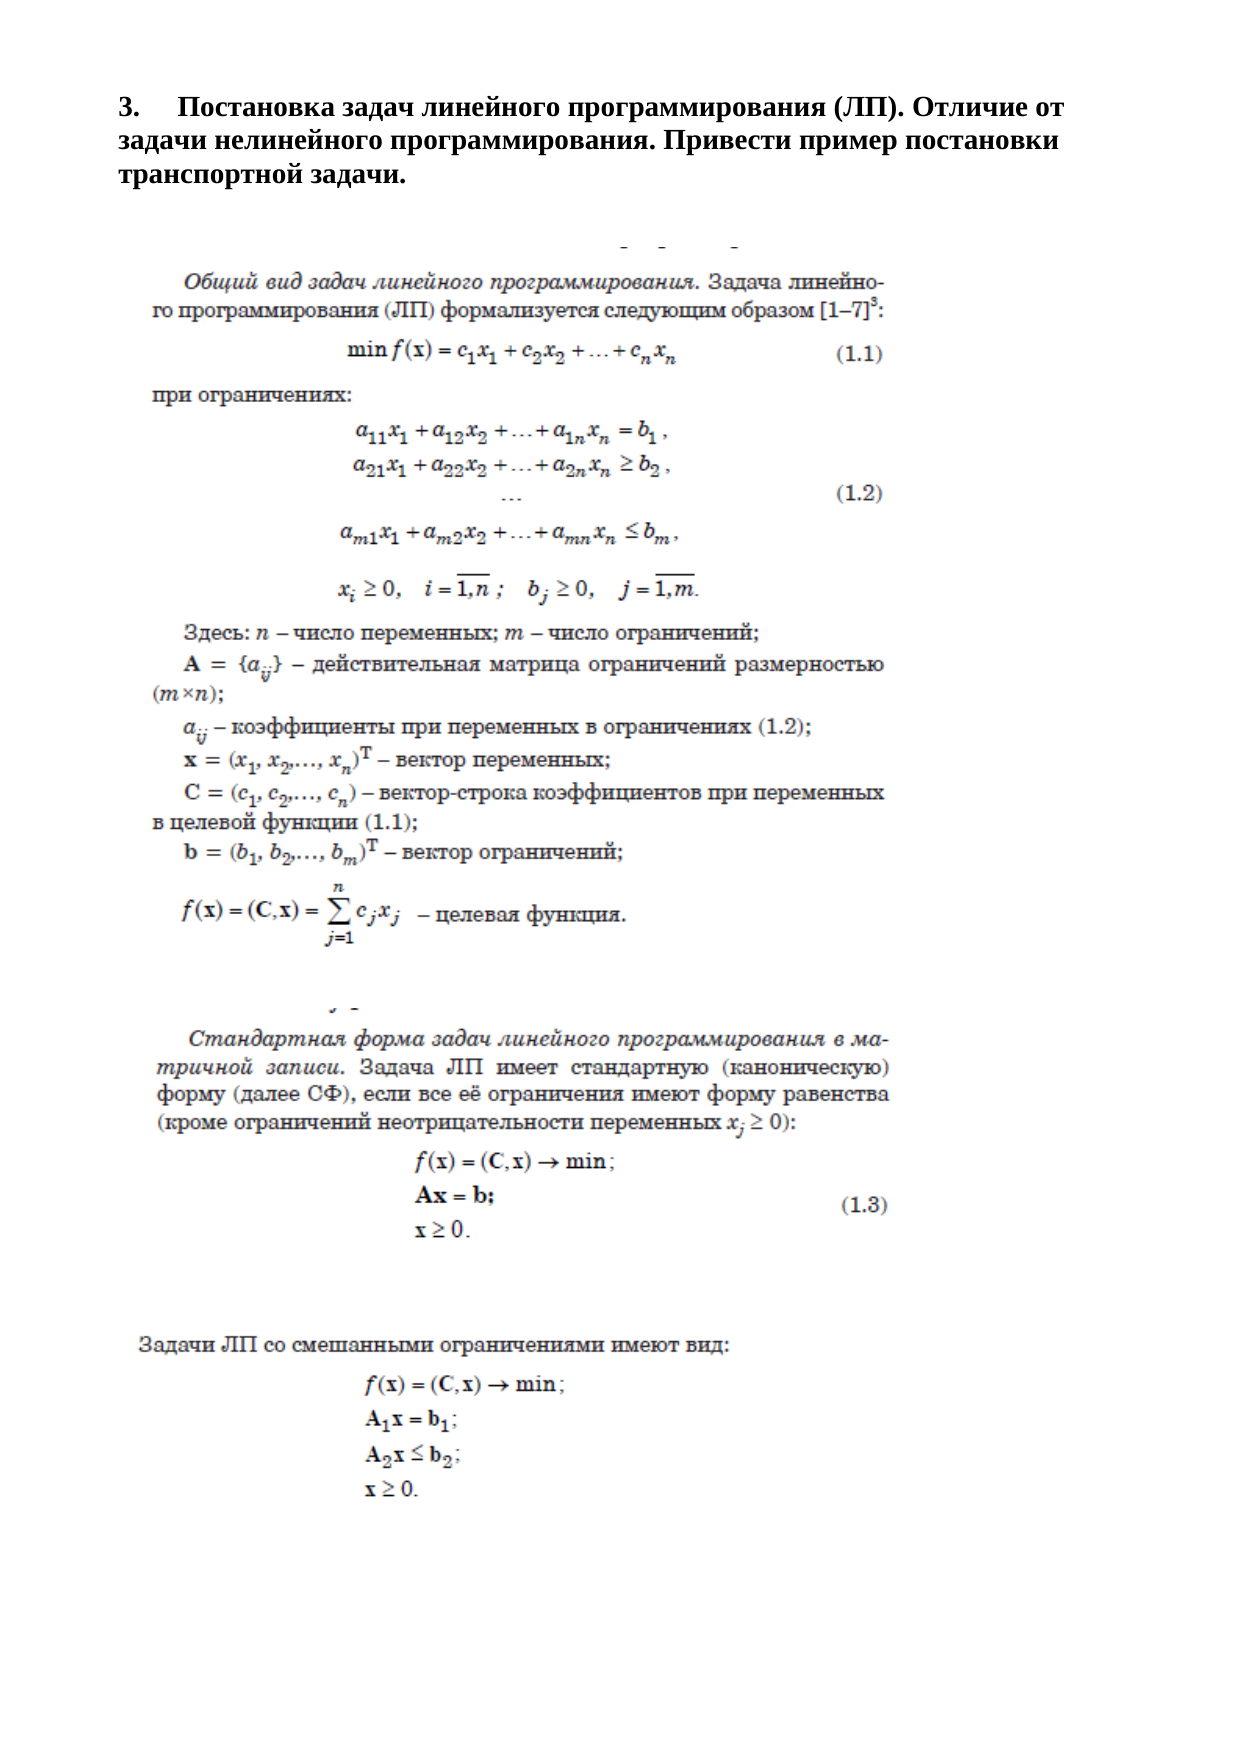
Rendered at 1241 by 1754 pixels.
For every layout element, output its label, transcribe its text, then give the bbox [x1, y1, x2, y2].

picture [118, 247, 931, 950]
picture [118, 1316, 756, 1506]
picture [118, 1008, 947, 1258]
list Постановка задач линейного программирования (ЛП). Отличие от задачи нелинейного программирования. Привести пример постановки транспортной задачи. [118, 89, 1152, 189]
